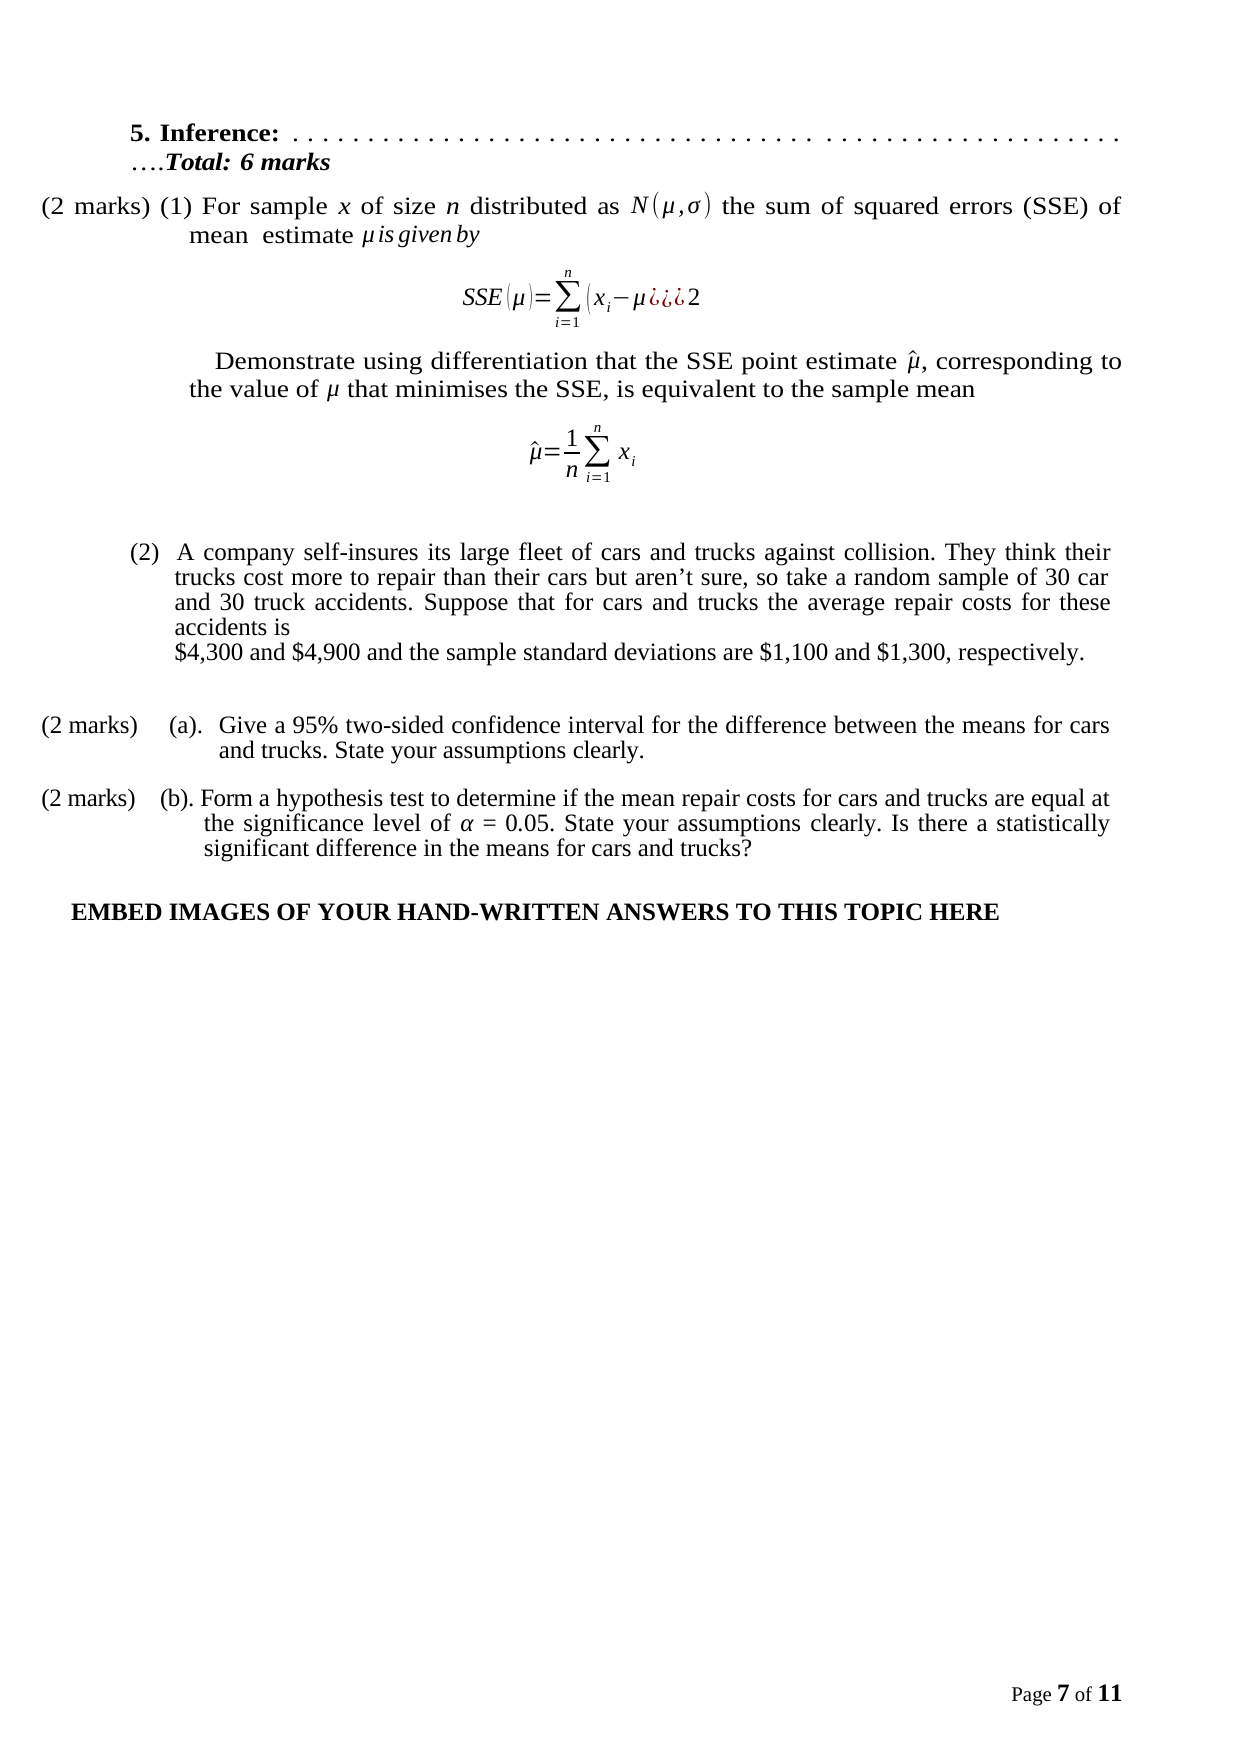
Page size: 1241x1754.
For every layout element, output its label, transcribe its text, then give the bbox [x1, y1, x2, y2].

text (2 marks) (1) For sample x of size n distributed as the sum of squared errors (SSE) of mean estimate [41, 190, 1122, 249]
text 5. Inference: . . . . . . . . . . . . . . . . . . . . . . . . . . . . . . . . . . . . . . . . . . . . . . . . . . . . . . . ….Total: 6 marks [130, 118, 1122, 176]
text (2 marks) (b). Form a hypothesis test to determine if the mean repair costs for cars and trucks are equal at the significance level of α = 0.05. State your assumptions clearly. Is there a statistically significant difference in the means for cars and trucks? [41, 786, 1111, 861]
text Demonstrate using differentiation that the SSE point estimate , corresponding to the value of that minimises the SSE, is equivalent to the sample mean [41, 346, 1122, 403]
text $4,300 and $4,900 and the sample standard deviations are $1,100 and $1,300, respectively. [130, 640, 1122, 666]
text (2 marks) (a). Give a 95% two-sided confidence interval for the difference between the means for cars and trucks. State your assumptions clearly. [41, 714, 1110, 764]
list EMBED IMAGES OF YOUR HAND-WRITTEN ANSWERS TO THIS TOPIC HERE [71, 897, 1122, 926]
list (2) A company self-insures its large fleet of cars and trucks against collision. They think their trucks cost more to repair than their cars but aren’t sure, so take a random sample of 30 car and 30 truck accidents. Suppose that for cars and trucks the average repair costs for these accidents is [130, 540, 1110, 640]
